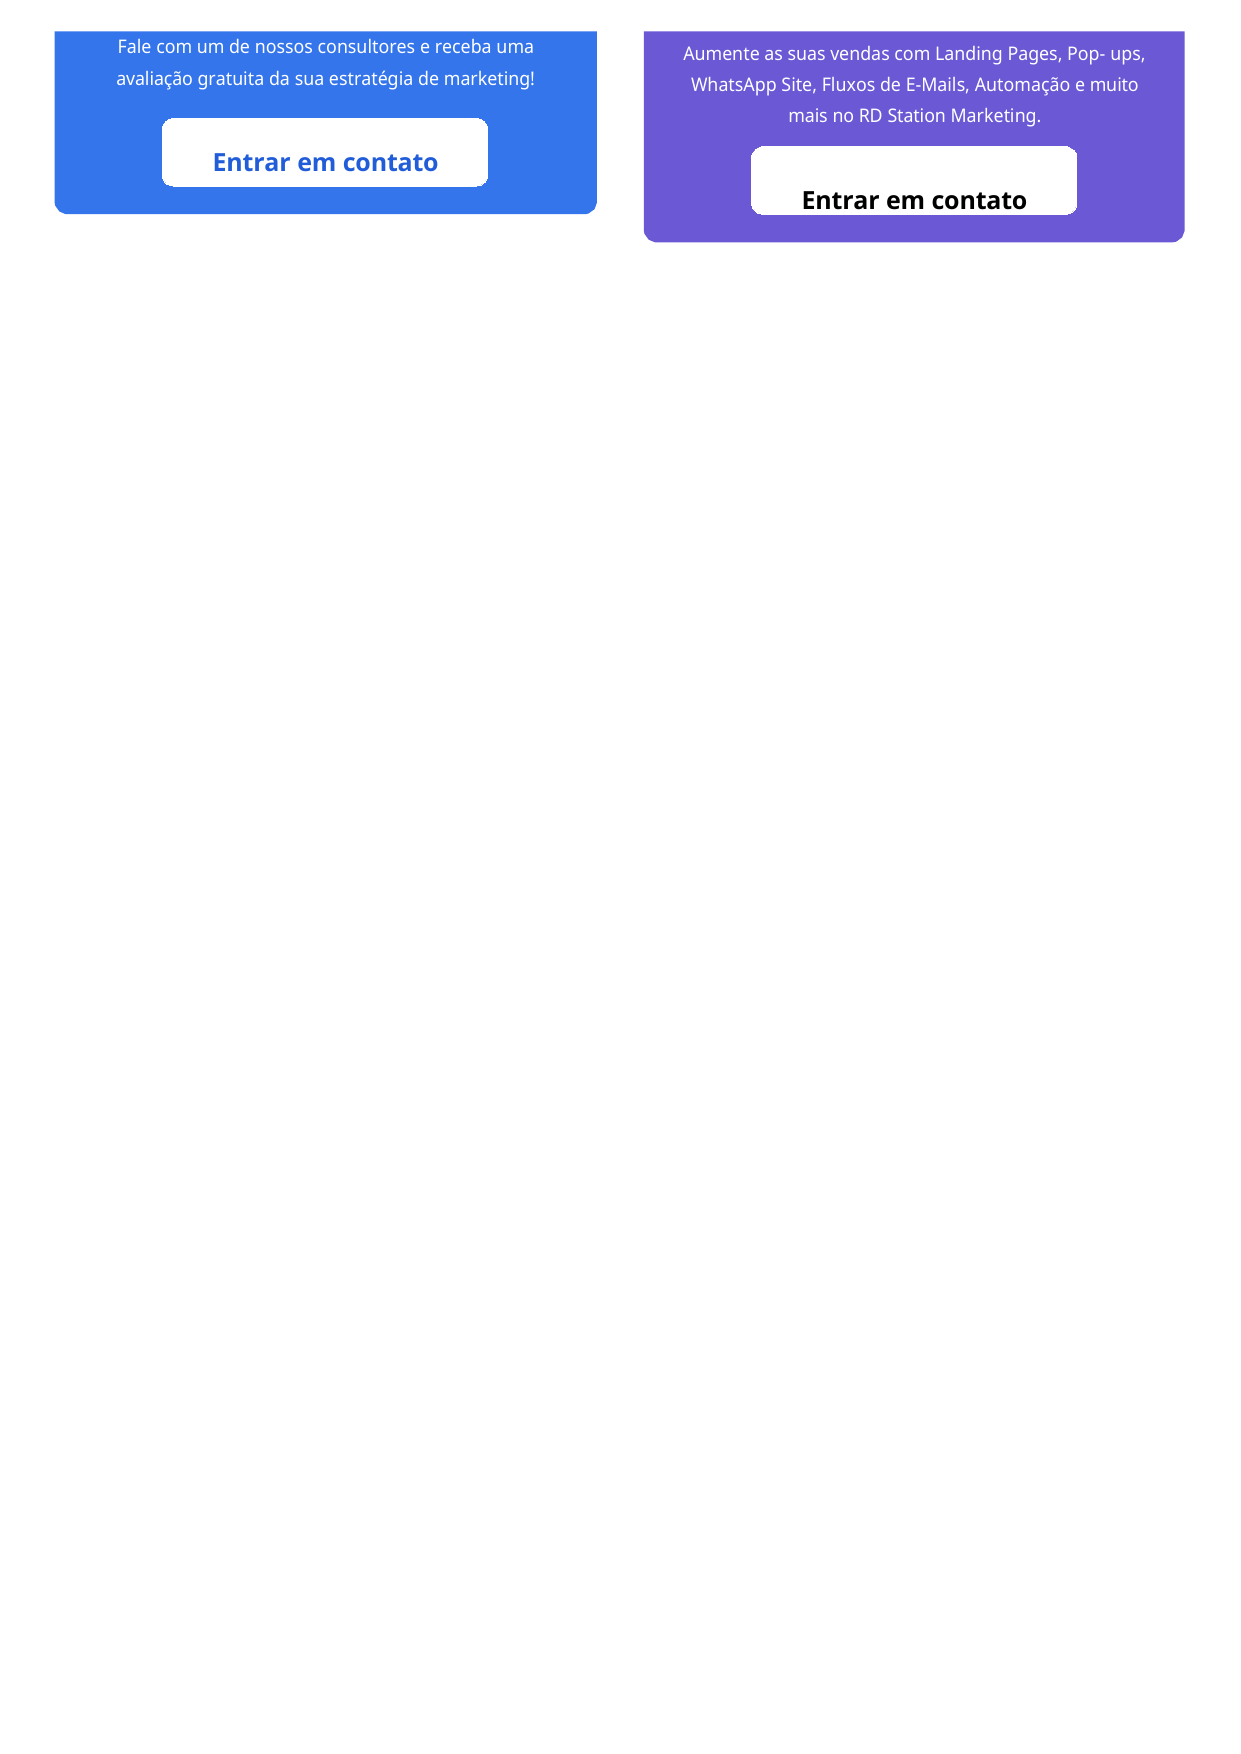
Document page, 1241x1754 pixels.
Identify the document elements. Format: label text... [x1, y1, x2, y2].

subtitle Entrar em contato [801, 183, 1027, 217]
text Fale com um de nossos consultores e receba uma avaliação gratuita da sua estratégia de marketing! [102, 34, 549, 90]
subtitle Entrar em contato [212, 145, 439, 179]
text Aumente as suas vendas com Landing Pages, Pop- ups, WhatsApp Site, Fluxos de E-Mails, Automação e muito mais no RD Station Marketing. [681, 41, 1147, 128]
